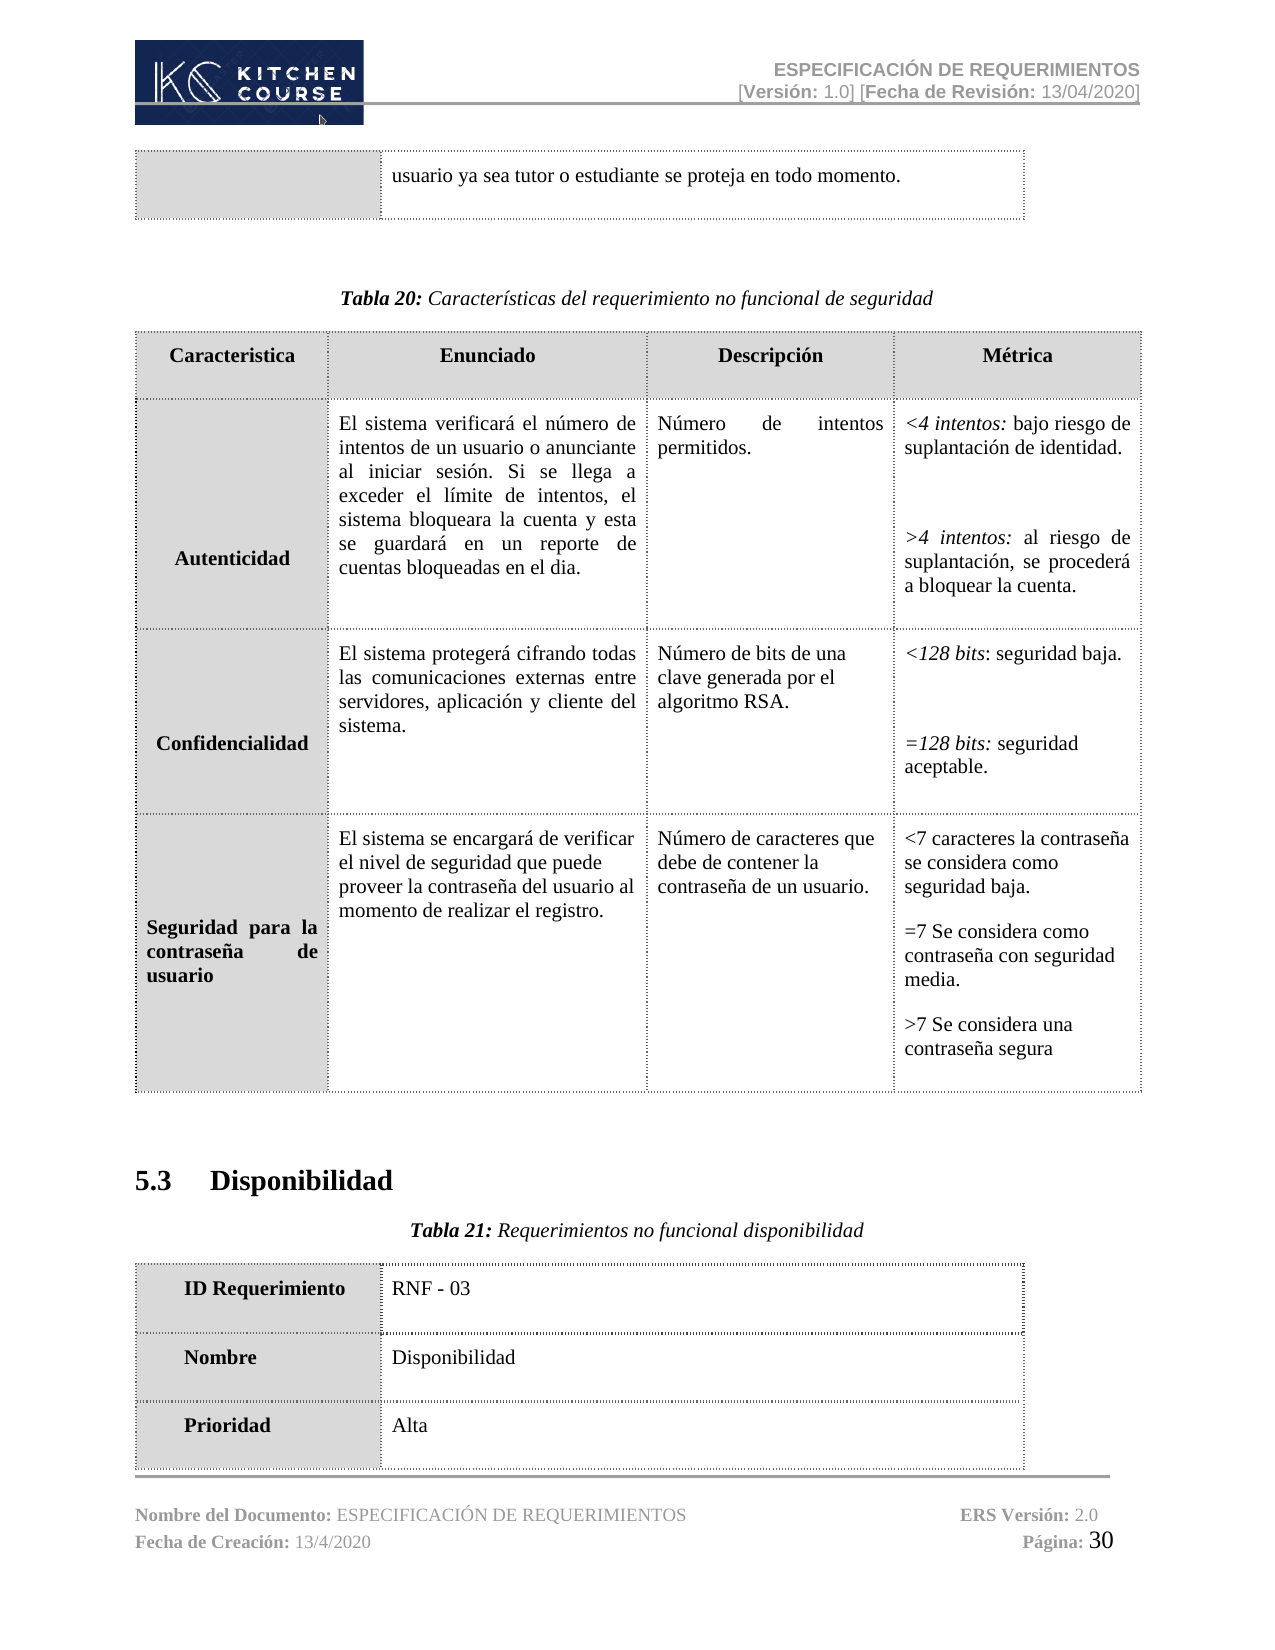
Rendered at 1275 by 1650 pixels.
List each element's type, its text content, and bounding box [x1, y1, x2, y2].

picture [135, 106, 364, 125]
table_cell Descripción [136, 150, 381, 218]
table_cell <128 bits: seguridad baja. =128 bits: seguridad aceptable. [894, 628, 1141, 813]
text Tabla 21: Requerimientos no funcional disponibilidad [135, 1218, 1140, 1242]
table_cell Prioridad [136, 1400, 381, 1468]
table_cell <4 intentos: bajo riesgo de suplantación de identidad. >4 intentos: al riesgo de suplantación, se procederá a bloquear la cuenta. [894, 398, 1141, 628]
table_cell Autenticidad [136, 398, 328, 628]
table_cell Confidencialidad [136, 628, 328, 813]
table_cell Número de intentos permitidos. [647, 398, 894, 628]
table_header Enunciado [328, 331, 647, 398]
table_cell Disponibilidad [381, 1332, 1023, 1400]
subtitle Disponibilidad [135, 1163, 1140, 1197]
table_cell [381, 150, 1023, 218]
table_cell <7 caracteres la contraseña se considera como seguridad baja. =7 Se considera como contraseña con seguridad media. >7 Se considera una contraseña segura [894, 813, 1141, 1091]
table_cell El sistema protegerá cifrando todas las comunicaciones externas entre servidores, aplicación y cliente del sistema. [328, 628, 647, 813]
table_cell Alta [381, 1400, 1023, 1468]
table_header Caracteristica [136, 331, 328, 398]
table_header RNF - 03 [381, 1263, 1023, 1332]
table_cell Número de caracteres que debe de contener la contraseña de un usuario. [647, 813, 894, 1091]
table_cell Nombre [136, 1332, 381, 1400]
table_cell El sistema verificará el número de intentos de un usuario o anunciante al iniciar sesión. Si se llega a exceder el límite de intentos, el sistema bloqueara la cuenta y esta se guardará en un reporte de cuentas bloqueadas en el dia. [328, 398, 647, 628]
table_cell Número de bits de una clave generada por el algoritmo RSA. [647, 628, 894, 813]
table_header Métrica [894, 331, 1141, 398]
table_header ID Requerimiento [136, 1263, 381, 1332]
text Tabla 20: Características del requerimiento no funcional de seguridad [135, 286, 1140, 310]
table_cell El sistema se encargará de verificar el nivel de seguridad que puede proveer la contraseña del usuario al momento de realizar el registro. [328, 813, 647, 1091]
table_header Descripción [647, 331, 894, 398]
table_cell Seguridad para la contraseña de usuario [136, 813, 328, 1091]
picture [135, 40, 364, 102]
